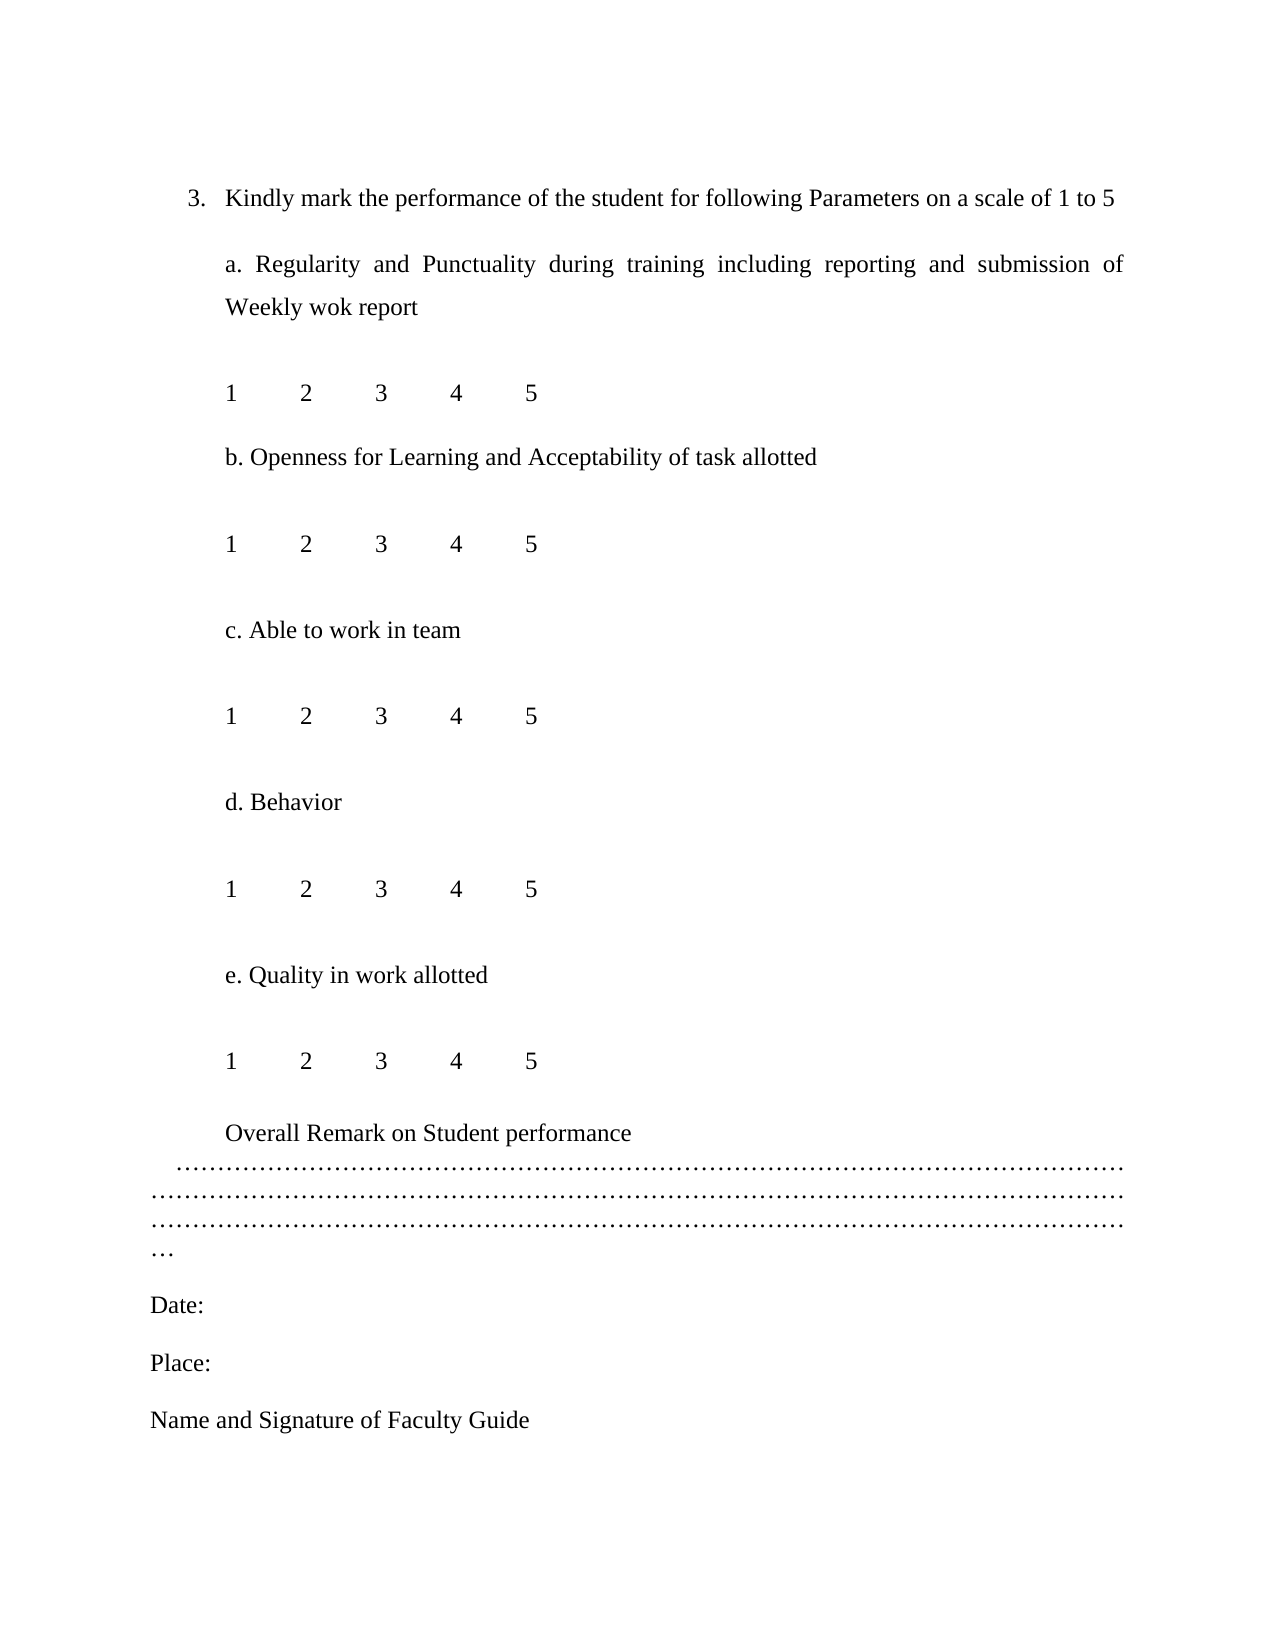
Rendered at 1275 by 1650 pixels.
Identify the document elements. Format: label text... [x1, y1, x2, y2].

text ……………………………………………………………………………………………………………………………………………………………………………………………………………………………………………………………………………………………………………………… [150, 1147, 1125, 1262]
text Overall Remark on Student performance [150, 1118, 1125, 1147]
text 1 2 3 4 5 [150, 529, 1125, 557]
text Place: [150, 1348, 1125, 1377]
text 1 2 3 4 5 [225, 378, 1125, 407]
list Kindly mark the performance of the student for following Parameters on a scale of 1 to 5 [187, 183, 1125, 212]
text c. Able to work in team [150, 615, 1125, 644]
text b. Openness for Learning and Acceptability of task allotted [150, 442, 1125, 471]
text Name and Signature of Faculty Guide [150, 1406, 1125, 1434]
text 1 2 3 4 5 [150, 701, 1125, 730]
text e. Quality in work allotted [150, 960, 1125, 989]
text 1 2 3 4 5 [150, 874, 1125, 902]
text d. Behavior [150, 787, 1125, 816]
text a. Regularity and Punctuality during training including reporting and submission of Weekly wok report [225, 249, 1125, 321]
text 1 2 3 4 5 [150, 1046, 1125, 1075]
text Date: [150, 1291, 1125, 1319]
